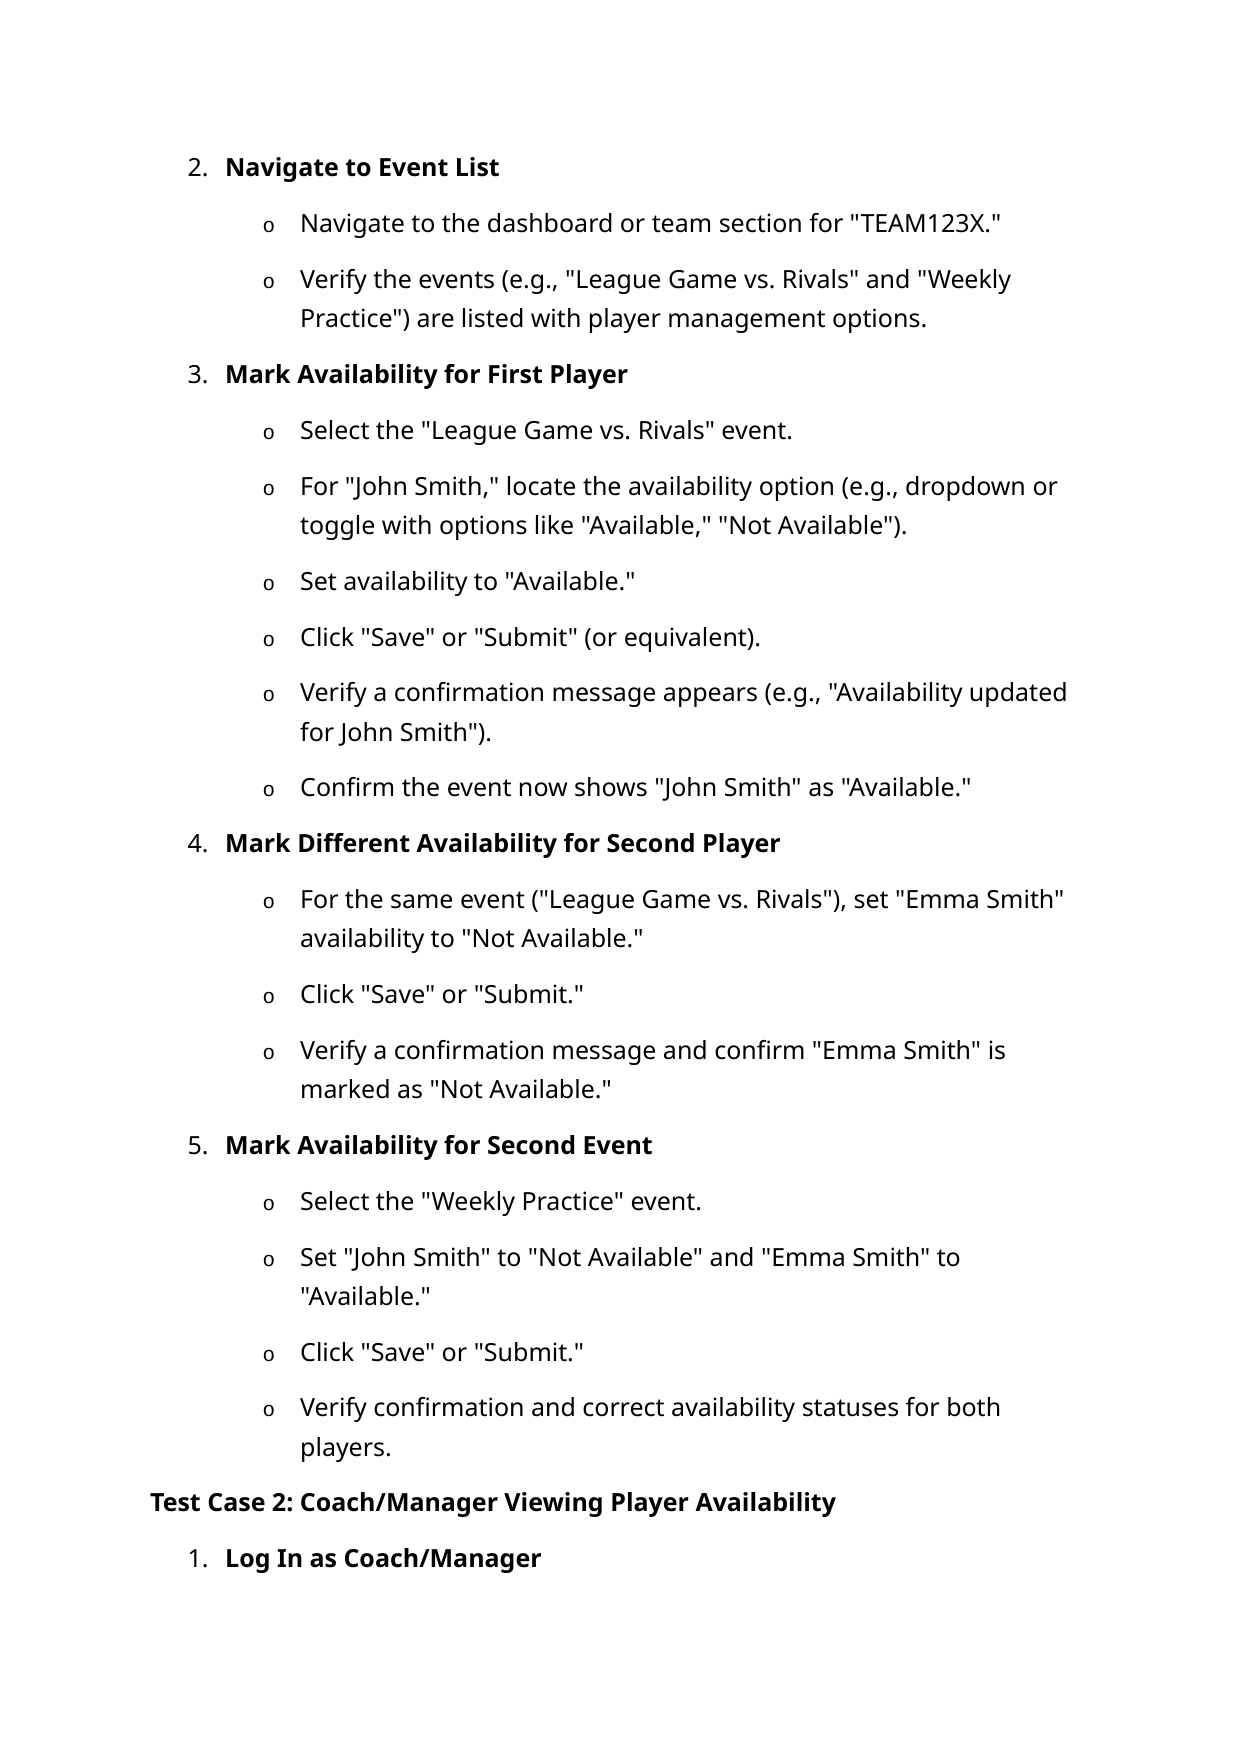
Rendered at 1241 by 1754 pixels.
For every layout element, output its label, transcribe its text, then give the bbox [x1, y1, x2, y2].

list Log In as Coach/Manager [187, 1541, 1090, 1575]
list Verify confirmation and correct availability statuses for both players. [262, 1390, 1090, 1463]
list Verify the events (e.g., "League Game vs. Rivals" and "Weekly Practice") are listed with player management options. [262, 262, 1090, 335]
list Mark Different Availability for Second Player [187, 826, 1090, 860]
text Test Case 2: Coach/Manager Viewing Player Availability [150, 1485, 1090, 1519]
list Set availability to "Available." [262, 563, 1090, 597]
list Mark Availability for Second Event [187, 1127, 1090, 1162]
list Verify a confirmation message and confirm "Emma Smith" is marked as "Not Available." [262, 1032, 1090, 1106]
list Select the "Weekly Practice" event. [262, 1183, 1090, 1217]
list Navigate to the dashboard or team section for "TEAM123X." [262, 206, 1090, 240]
list For "John Smith," locate the availability option (e.g., dropdown or toggle with options like "Available," "Not Available"). [262, 468, 1090, 542]
list Set "John Smith" to "Not Available" and "Emma Smith" to "Available." [262, 1239, 1090, 1312]
list Click "Save" or "Submit." [262, 977, 1090, 1011]
list Mark Availability for First Player [187, 357, 1090, 391]
list Click "Save" or "Submit" (or equivalent). [262, 619, 1090, 653]
list Click "Save" or "Submit." [262, 1334, 1090, 1368]
list Select the "League Game vs. Rivals" event. [262, 412, 1090, 447]
list Confirm the event now shows "John Smith" as "Available." [262, 770, 1090, 804]
list For the same event ("League Game vs. Rivals"), set "Emma Smith" availability to "Not Available." [262, 882, 1090, 955]
list Verify a confirmation message appears (e.g., "Availability updated for John Smith"). [262, 675, 1090, 748]
list Navigate to Event List [187, 150, 1090, 184]
